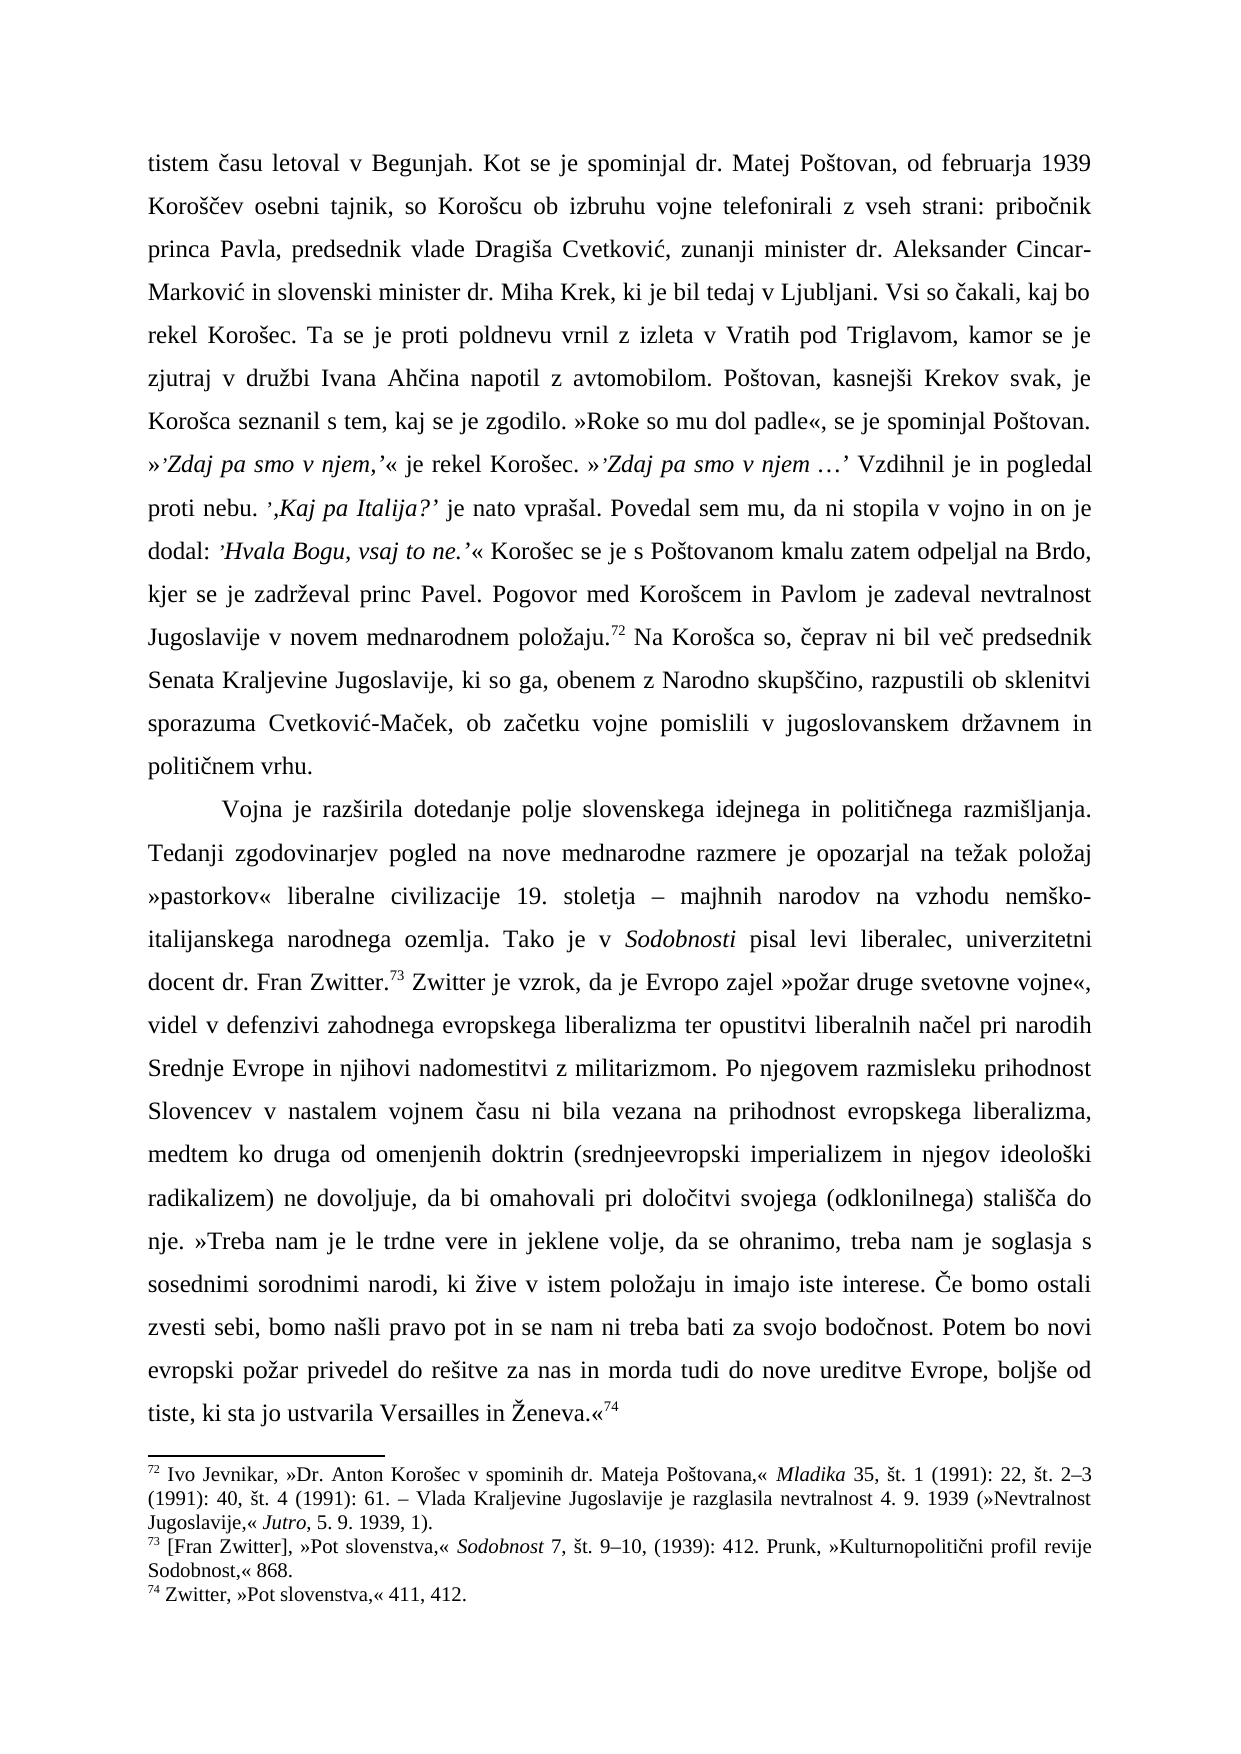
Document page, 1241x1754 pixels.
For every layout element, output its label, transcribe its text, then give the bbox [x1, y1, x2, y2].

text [148, 148, 1093, 780]
text Vojna je razširila dotedanje polje slovenskega idejnega in političnega razmišljanja. Tedanji zgodovinarjev pogled na nove mednarodne razmere je opozarjal na težak položaj »pastorkov« liberalne civilizacije 19. stoletja – majhnih narodov na vzhodu nemško-italijanskega narodnega ozemlja. Tako je v Sodobnosti pisal levi liberalec, univerzitetni docent dr. Fran Zwitter. Zwitter je vzrok, da je Evropo zajel »požar druge svetovne vojne«, videl v defenzivi zahodnega evropskega liberalizma ter opustitvi liberalnih načel pri narodih Srednje Evrope in njihovi nadomestitvi z militarizmom. Po njegovem razmisleku prihodnost Slovencev v nastalem vojnem času ni bila vezana na prihodnost evropskega liberalizma, medtem ko druga od omenjenih doktrin (srednjeevropski imperializem in njegov ideološki radikalizem) ne dovoljuje, da bi omahovali pri določitvi svojega (odklonilnega) stališča do nje. »Treba nam je le trdne vere in jeklene volje, da se ohranimo, treba nam je soglasja s sosednimi sorodnimi narodi, ki žive v istem položaju in imajo iste interese. Če bomo ostali zvesti sebi, bomo našli pravo pot in se nam ni treba bati za svojo bodočnost. Potem bo novi evropski požar privedel do rešitve za nas in morda tudi do nove ureditve Evrope, boljše od tiste, ki sta jo ustvarila Versailles in Ženeva.« [148, 794, 1093, 1427]
